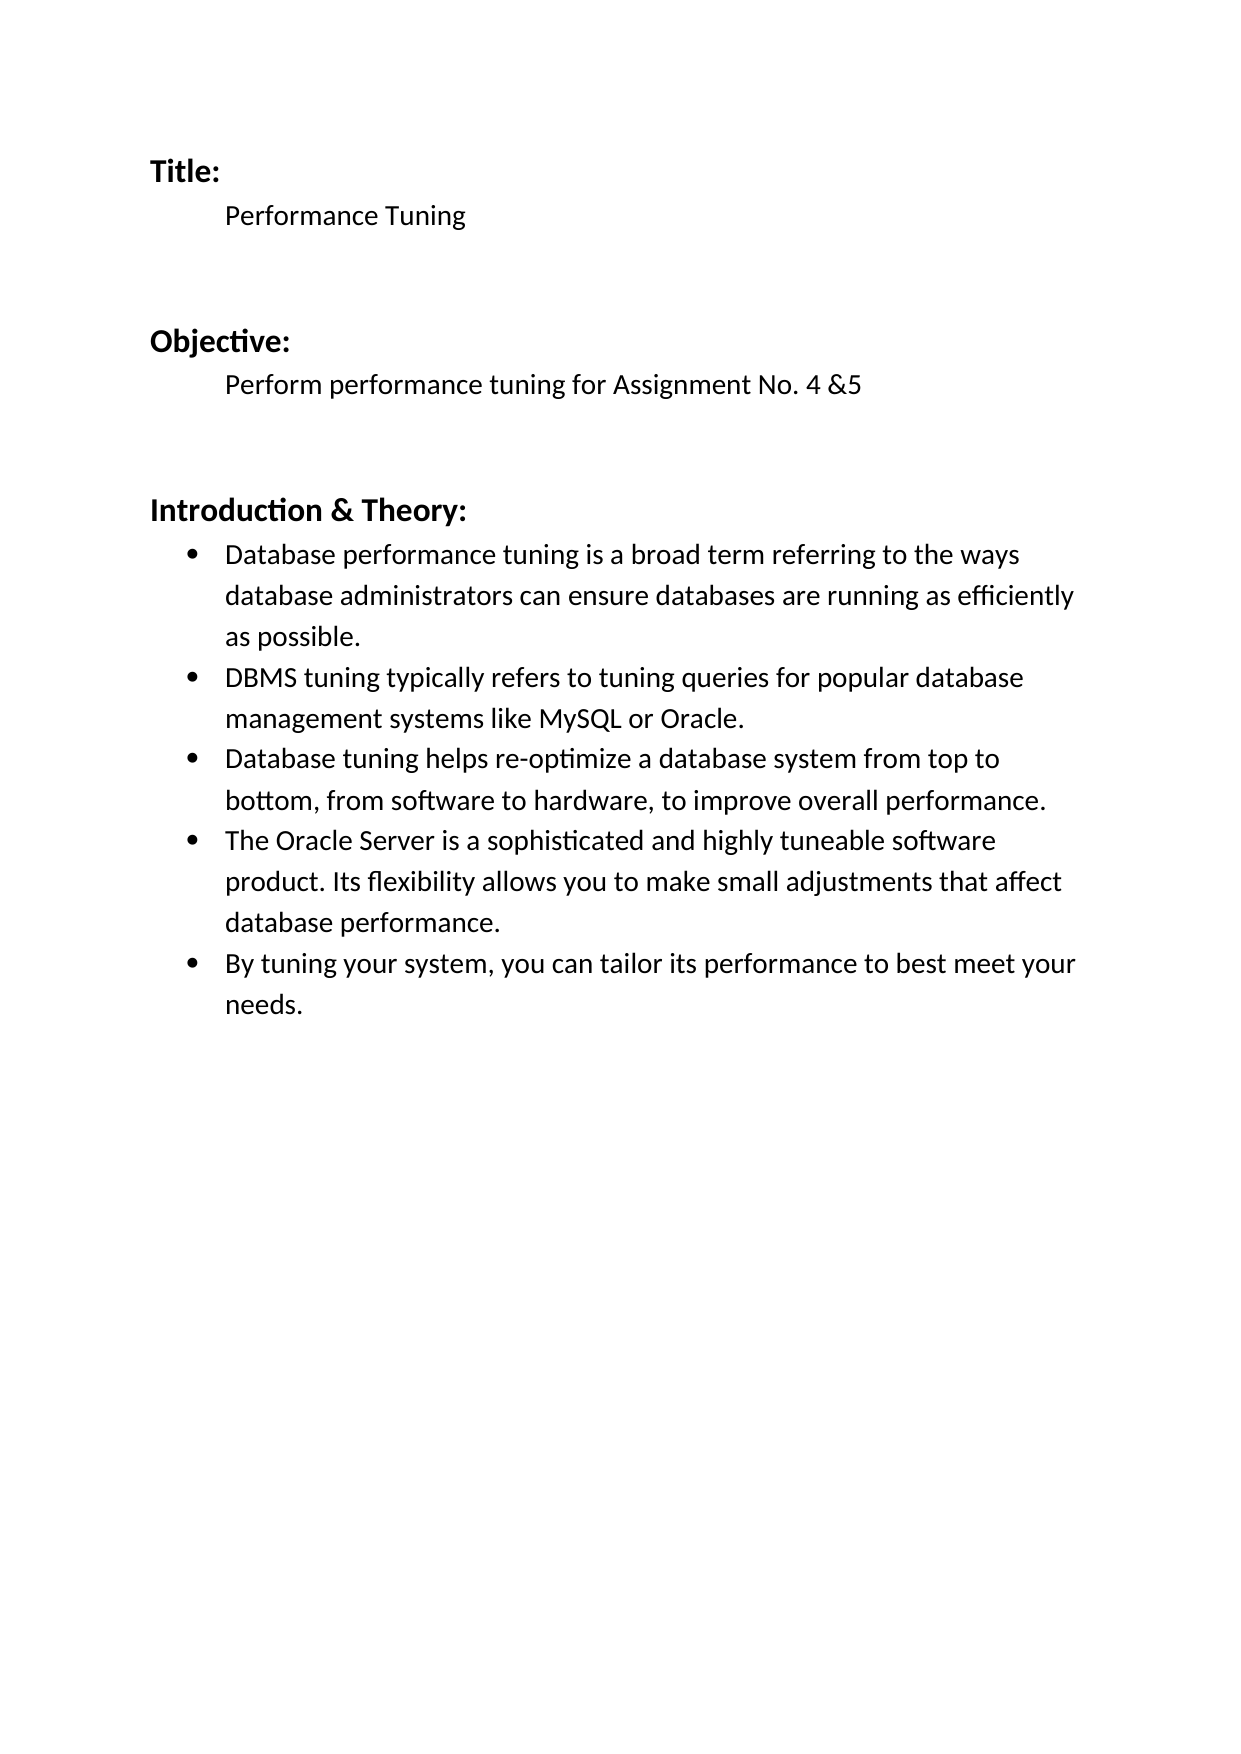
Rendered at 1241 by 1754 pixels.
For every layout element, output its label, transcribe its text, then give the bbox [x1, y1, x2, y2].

text Perform performance tuning for Assignment No. 4 &5 [150, 366, 1090, 402]
list The Oracle Server is a sophisticated and highly tuneable software product. Its flexibility allows you to make small adjustments that affect database performance. [187, 822, 1090, 940]
text Introduction & Theory: [150, 489, 1090, 530]
list By tuning your system, you can tailor its performance to best meet your needs. [187, 945, 1090, 1022]
text Title: [150, 150, 1090, 191]
list Database tuning helps re-optimize a database system from top to bottom, from software to hardware, to improve overall performance. [187, 741, 1090, 817]
text Performance Tuning [150, 197, 1090, 232]
list Database performance tuning is a broad term referring to the ways database administrators can ensure databases are running as efficiently as possible. [187, 536, 1090, 653]
text Objective: [150, 319, 1090, 360]
list DBMS tuning typically refers to tuning queries for popular database management systems like MySQL or Oracle. [187, 659, 1090, 735]
